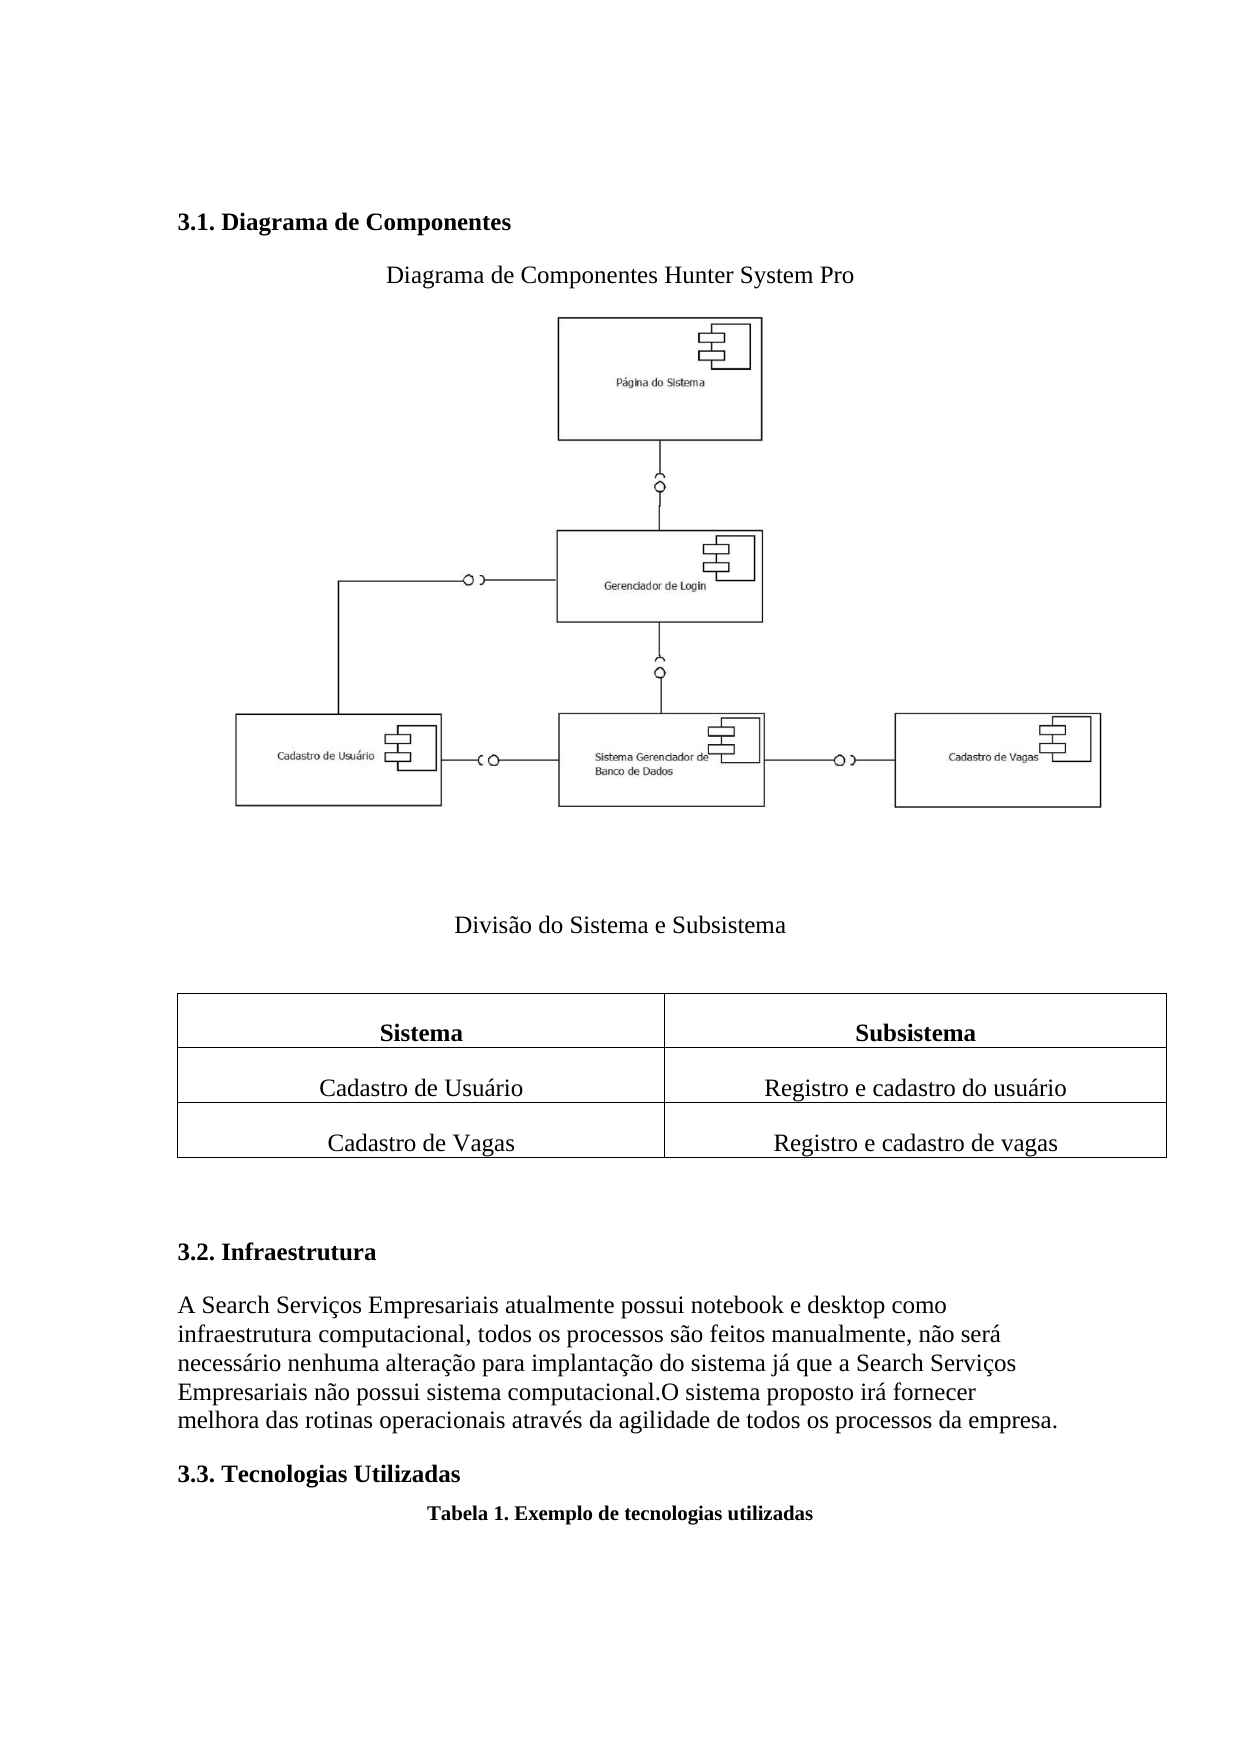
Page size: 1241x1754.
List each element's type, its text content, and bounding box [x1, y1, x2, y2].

text 3.1. Diagrama de Componentes [177, 207, 1063, 236]
table_cell Cadastro de Usuário [178, 1048, 664, 1102]
table_cell Registro e cadastro de vagas [665, 1103, 1166, 1157]
text 3.3. Tecnologias Utilizadas [177, 1459, 1063, 1488]
table_header Subsistema [665, 994, 1166, 1047]
picture [177, 314, 1124, 832]
text A Search Serviços Empresariais atualmente possui notebook e desktop como infraestrutura computacional, todos os processos são feitos manualmente, não será necessário nenhuma alteração para implantação do sistema já que a Search Serviços Empresariais não possui sistema computacional.O sistema proposto irá fornecer melhora das rotinas operacionais através da agilidade de todos os processos da empresa. [177, 1290, 1063, 1434]
text Tabela 1. Exemplo de tecnologias utilizadas [224, 1500, 1016, 1524]
table_header Sistema [178, 994, 664, 1047]
text Divisão do Sistema e Subsistema [177, 910, 1063, 939]
text 3.2. Infraestrutura [177, 1237, 1063, 1265]
table_cell Registro e cadastro do usuário [665, 1048, 1166, 1102]
text Diagrama de Componentes Hunter System Pro [177, 261, 1063, 289]
table_cell Cadastro de Vagas [178, 1103, 664, 1157]
